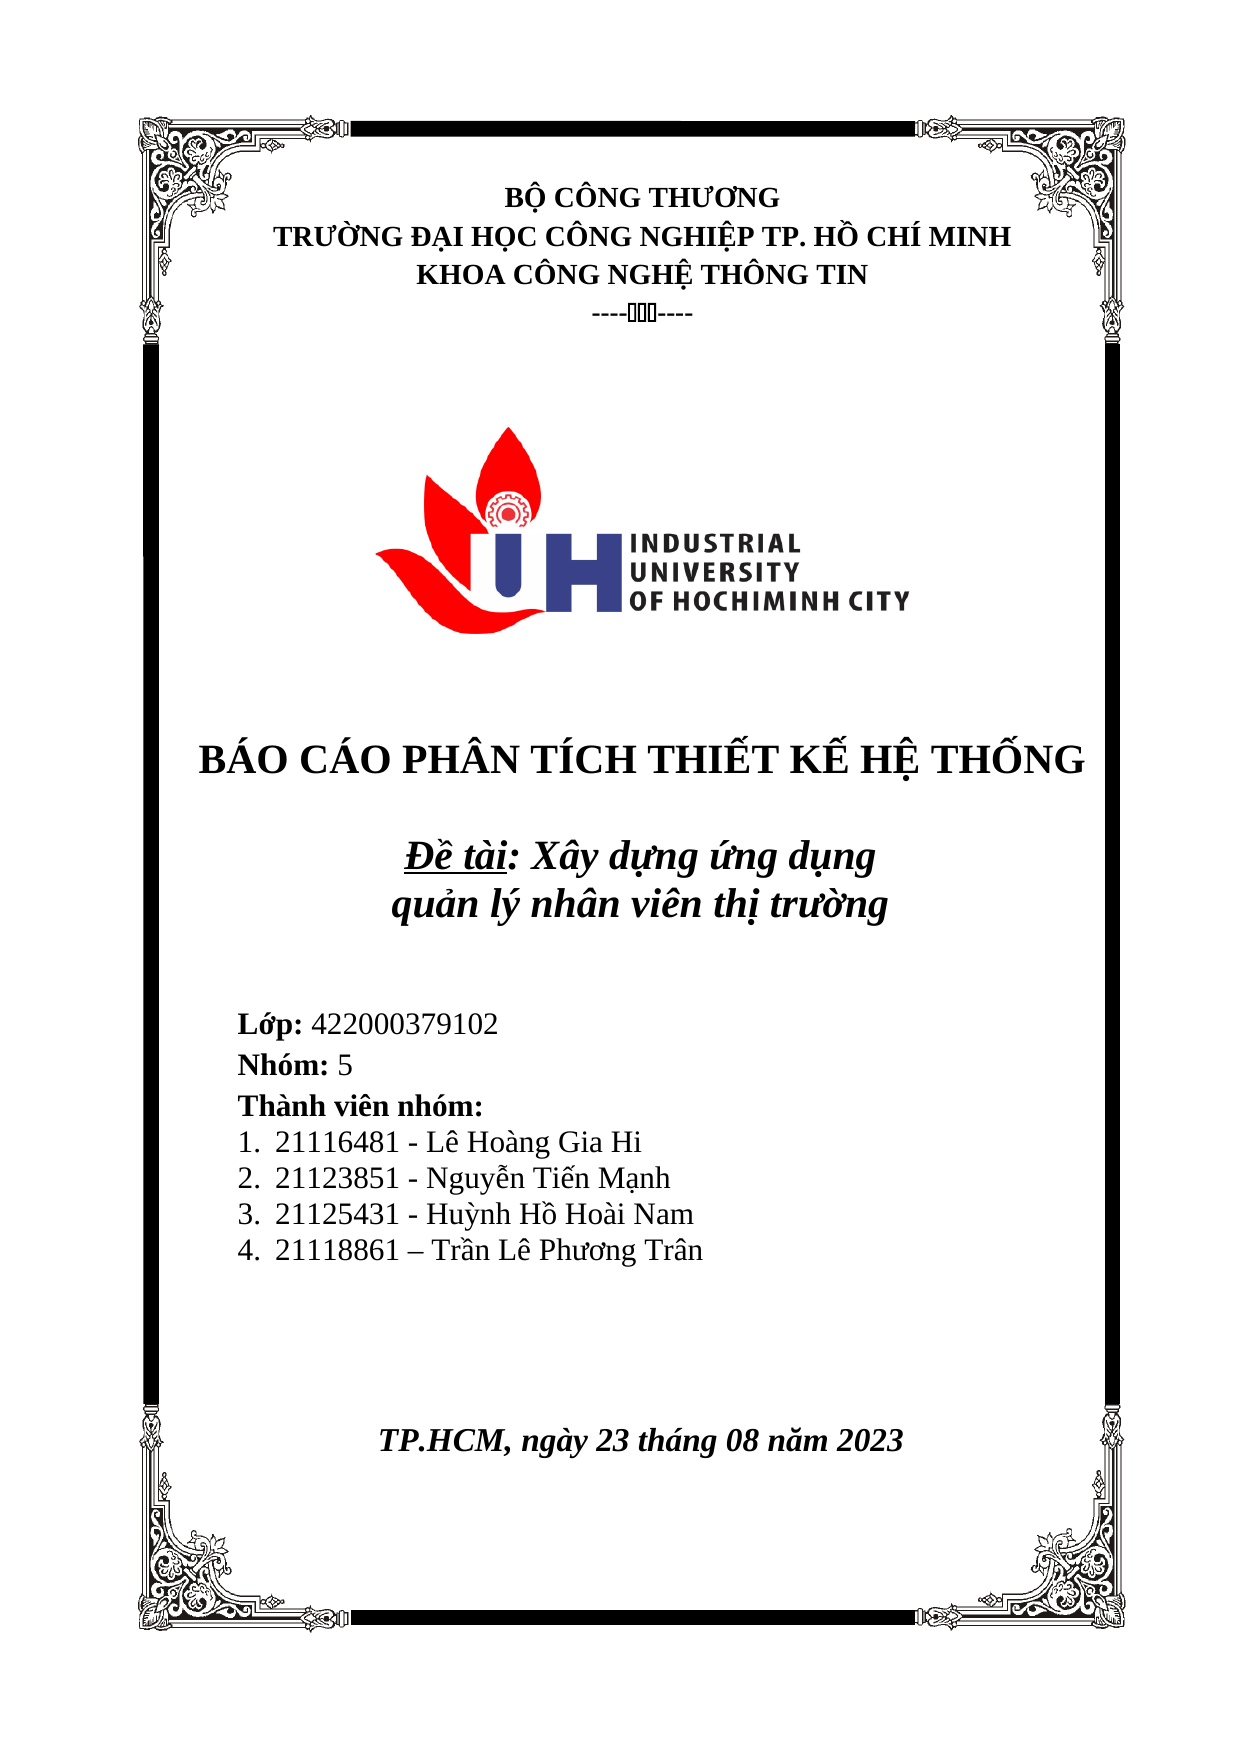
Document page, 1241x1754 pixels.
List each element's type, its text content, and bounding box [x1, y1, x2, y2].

text KHOA CÔNG NGHỆ THÔNG TIN [162, 257, 1122, 291]
text quản lý nhân viên thị trường [162, 878, 1122, 926]
text Đề tài: Xây dựng ứng dụng [162, 830, 1122, 878]
list 21123851 - Nguyễn Tiến Mạnh [237, 1159, 1122, 1196]
text TRƯỜNG ĐẠI HỌC CÔNG NGHIỆP TP. HỒ CHÍ MINH [162, 219, 1122, 252]
text Thành viên nhóm: [162, 1088, 1122, 1124]
text Nhóm: 5 [162, 1046, 1122, 1082]
picture [900, 106, 1143, 379]
list 21116481 - Lê Hoàng Gia Hi [237, 1124, 1122, 1159]
text BÁO CÁO PHÂN TÍCH THIẾT KẾ HỆ THỐNG [162, 734, 1122, 782]
picture [368, 420, 916, 641]
text BỘ CÔNG THƯƠNG [162, 180, 1122, 214]
list 21118861 – Trần Lê Phương Trân [237, 1231, 1122, 1267]
text TP.HCM, ngày 23 tháng 08 năm 2023 [192, 1421, 1092, 1459]
picture [120, 1368, 362, 1641]
list 21125431 - Huỳnh Hồ Hoài Nam [237, 1196, 1122, 1231]
picture [900, 1366, 1143, 1639]
text Lớp: 422000379102 [162, 1005, 1122, 1041]
text -------- [162, 296, 1122, 327]
picture [120, 106, 362, 379]
